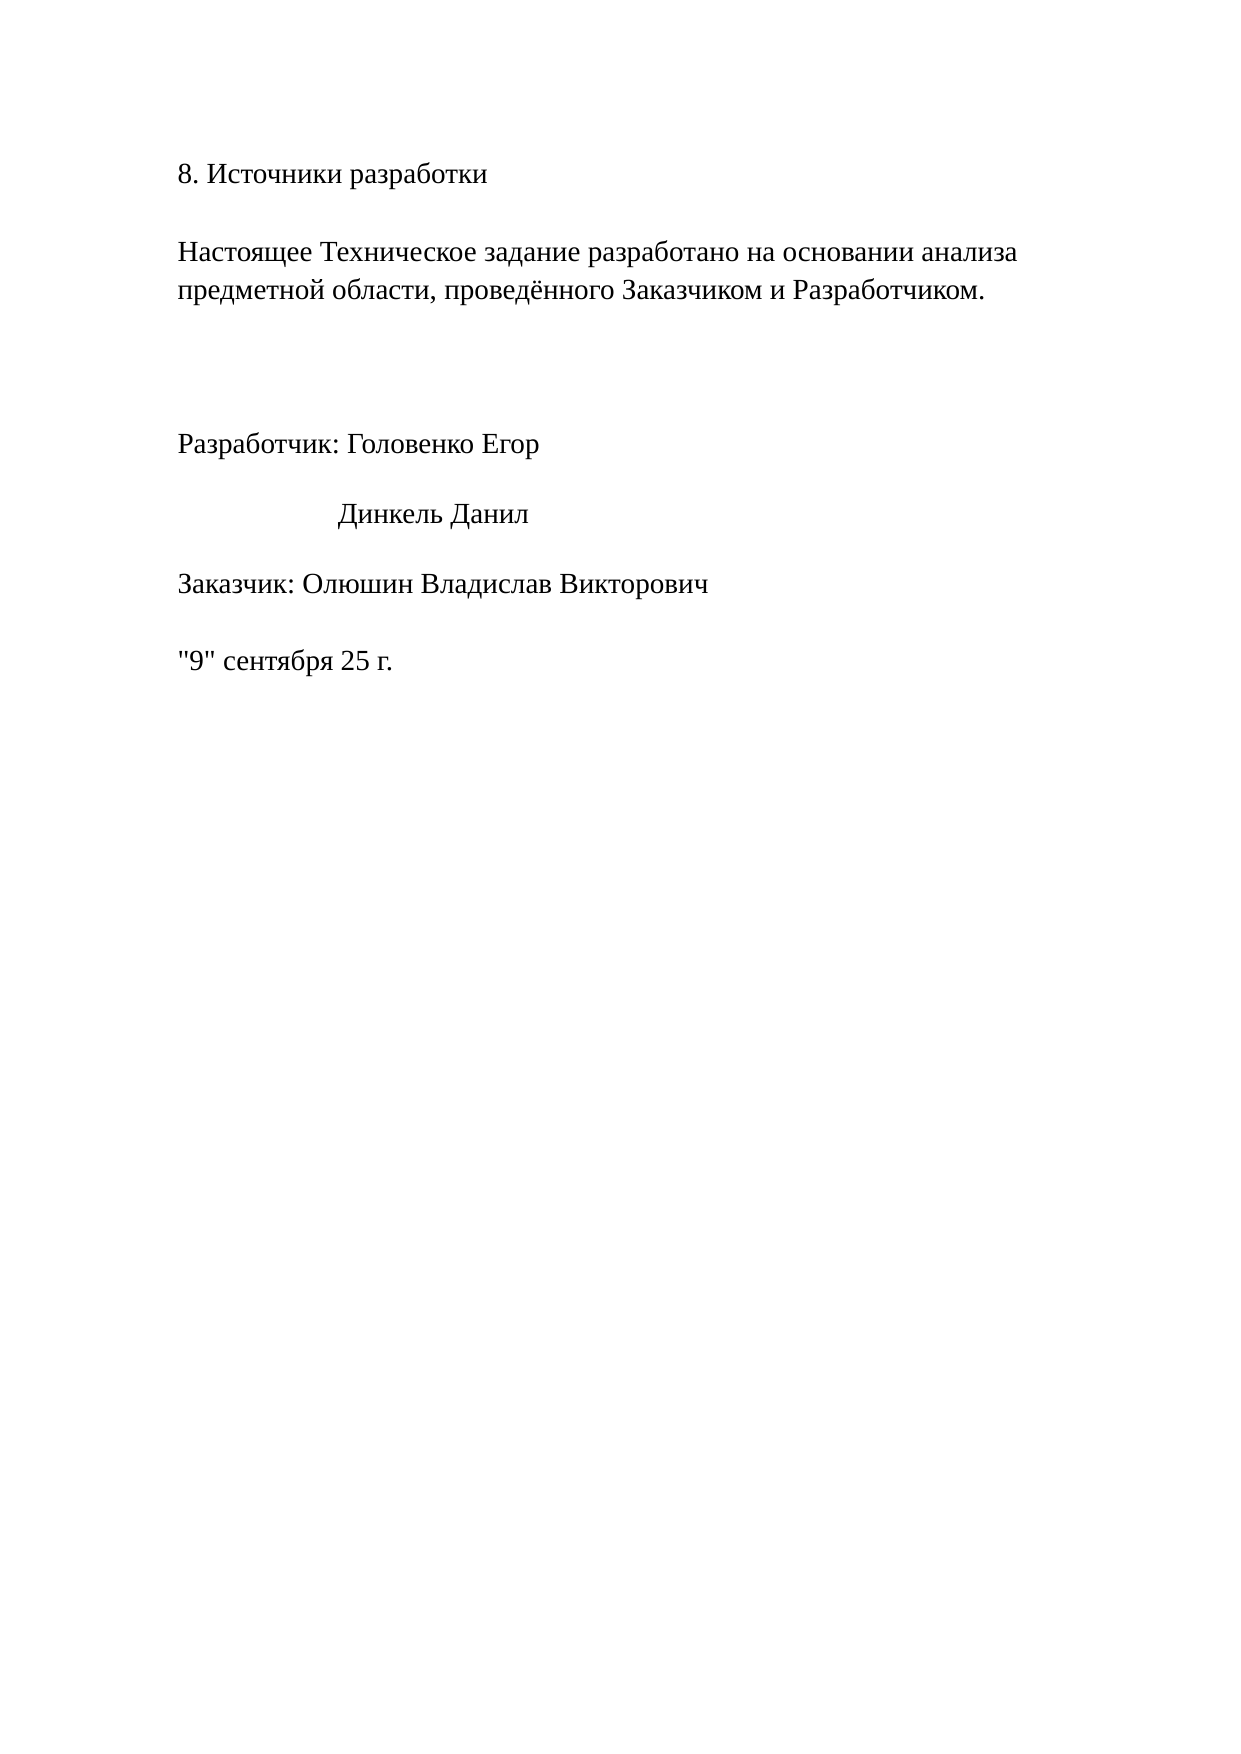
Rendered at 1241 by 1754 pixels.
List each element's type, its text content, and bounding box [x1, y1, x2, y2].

text Заказчик: Олюшин Владислав Викторович "9" сентября 25 г. [177, 566, 1152, 677]
text Динкель Данил [177, 496, 1152, 530]
